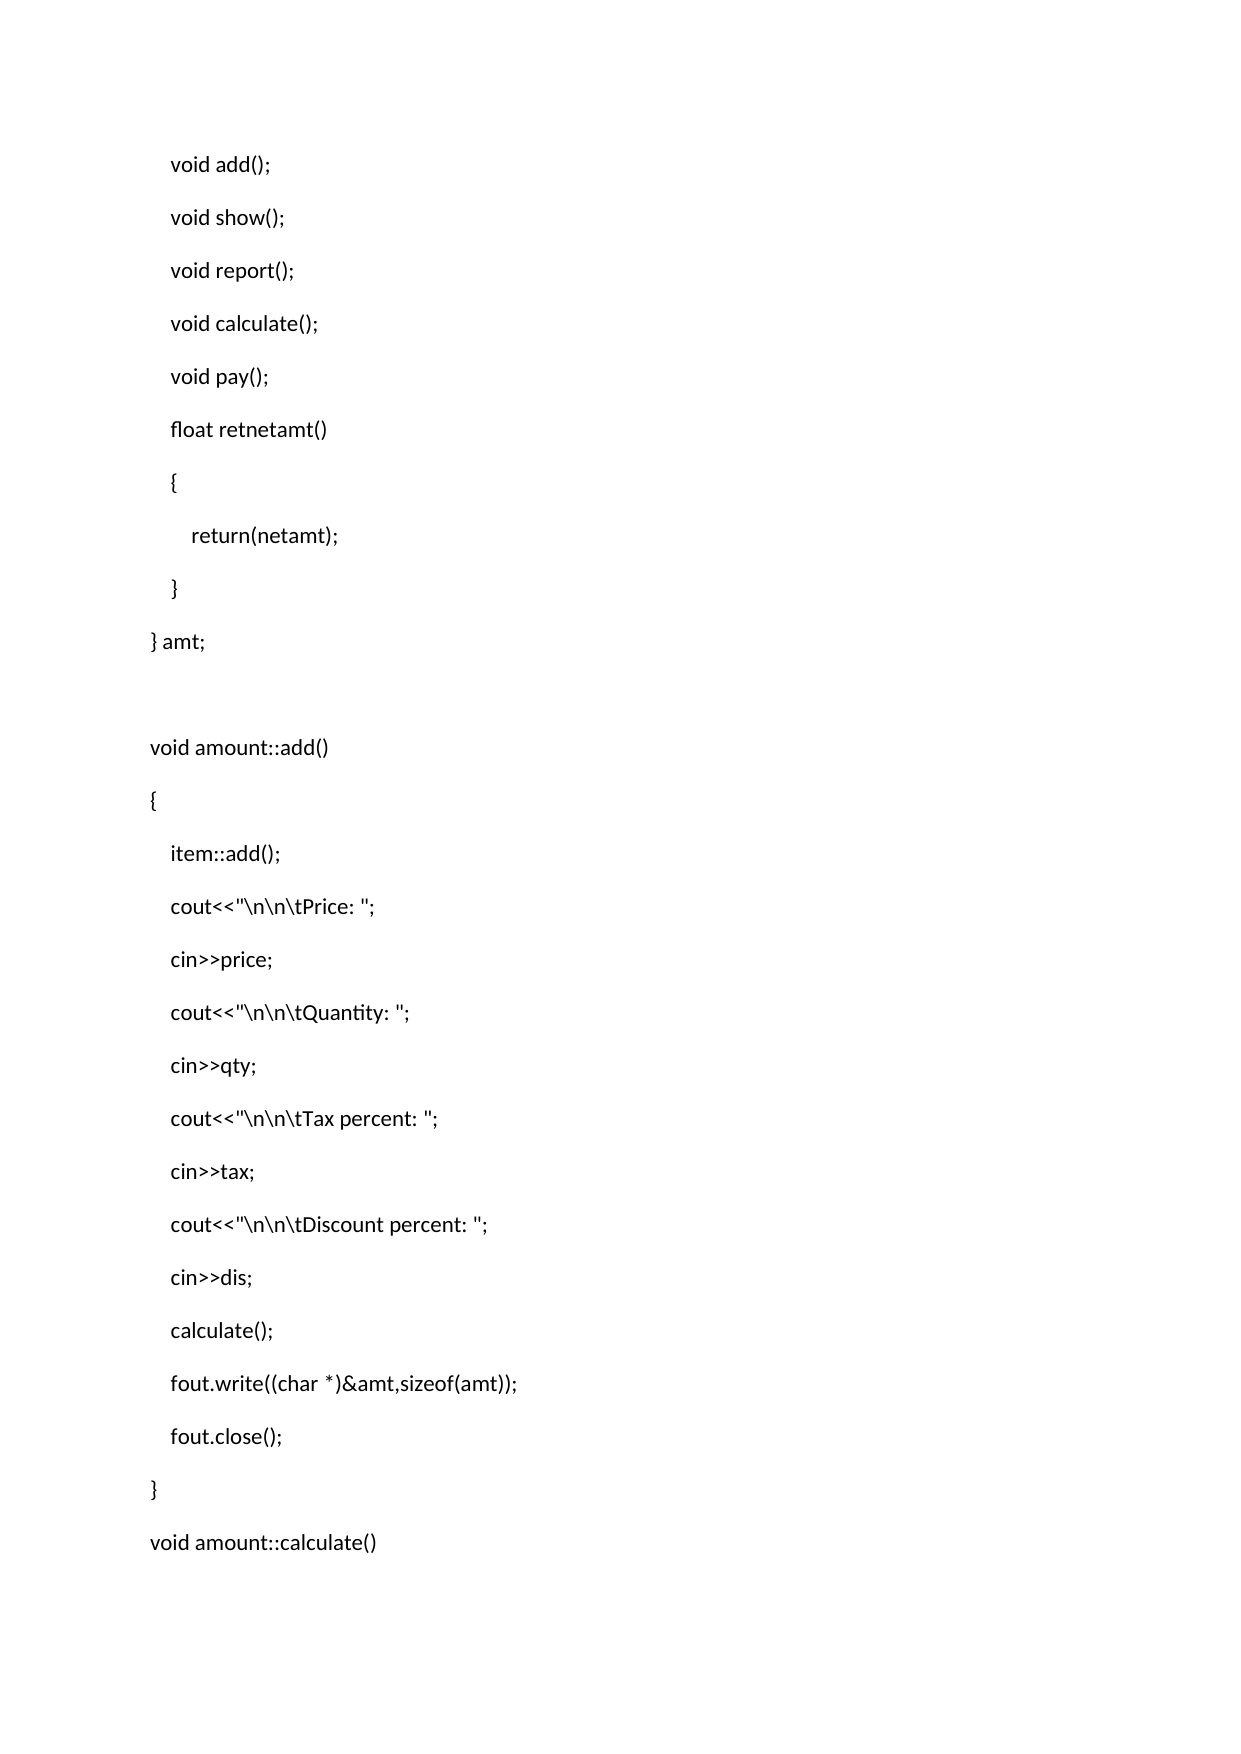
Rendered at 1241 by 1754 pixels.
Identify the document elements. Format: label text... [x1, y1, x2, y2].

text cin>>price; [150, 945, 1090, 973]
text cin>>qty; [150, 1051, 1090, 1079]
text void report(); [150, 256, 1090, 284]
text } [150, 574, 1090, 602]
text fout.close(); [150, 1422, 1090, 1451]
text void amount::calculate() [150, 1528, 1090, 1557]
text cin>>tax; [150, 1157, 1090, 1185]
text { [150, 786, 1090, 814]
text void amount::add() [150, 733, 1090, 761]
text cout<<"\n\n\tTax percent: "; [150, 1104, 1090, 1132]
text float retnetamt() [150, 415, 1090, 443]
text fout.write((char *)&amt,sizeof(amt)); [150, 1369, 1090, 1397]
text calculate(); [150, 1316, 1090, 1344]
text return(netamt); [150, 521, 1090, 549]
text item::add(); [150, 839, 1090, 867]
text void pay(); [150, 362, 1090, 390]
text cout<<"\n\n\tQuantity: "; [150, 998, 1090, 1026]
text void add(); [150, 150, 1090, 178]
text void show(); [150, 203, 1090, 231]
text } [150, 1476, 1090, 1503]
text cout<<"\n\n\tDiscount percent: "; [150, 1210, 1090, 1238]
text cout<<"\n\n\tPrice: "; [150, 892, 1090, 920]
text cin>>dis; [150, 1263, 1090, 1291]
text } amt; [150, 627, 1090, 655]
text void calculate(); [150, 309, 1090, 337]
text { [150, 468, 1090, 496]
